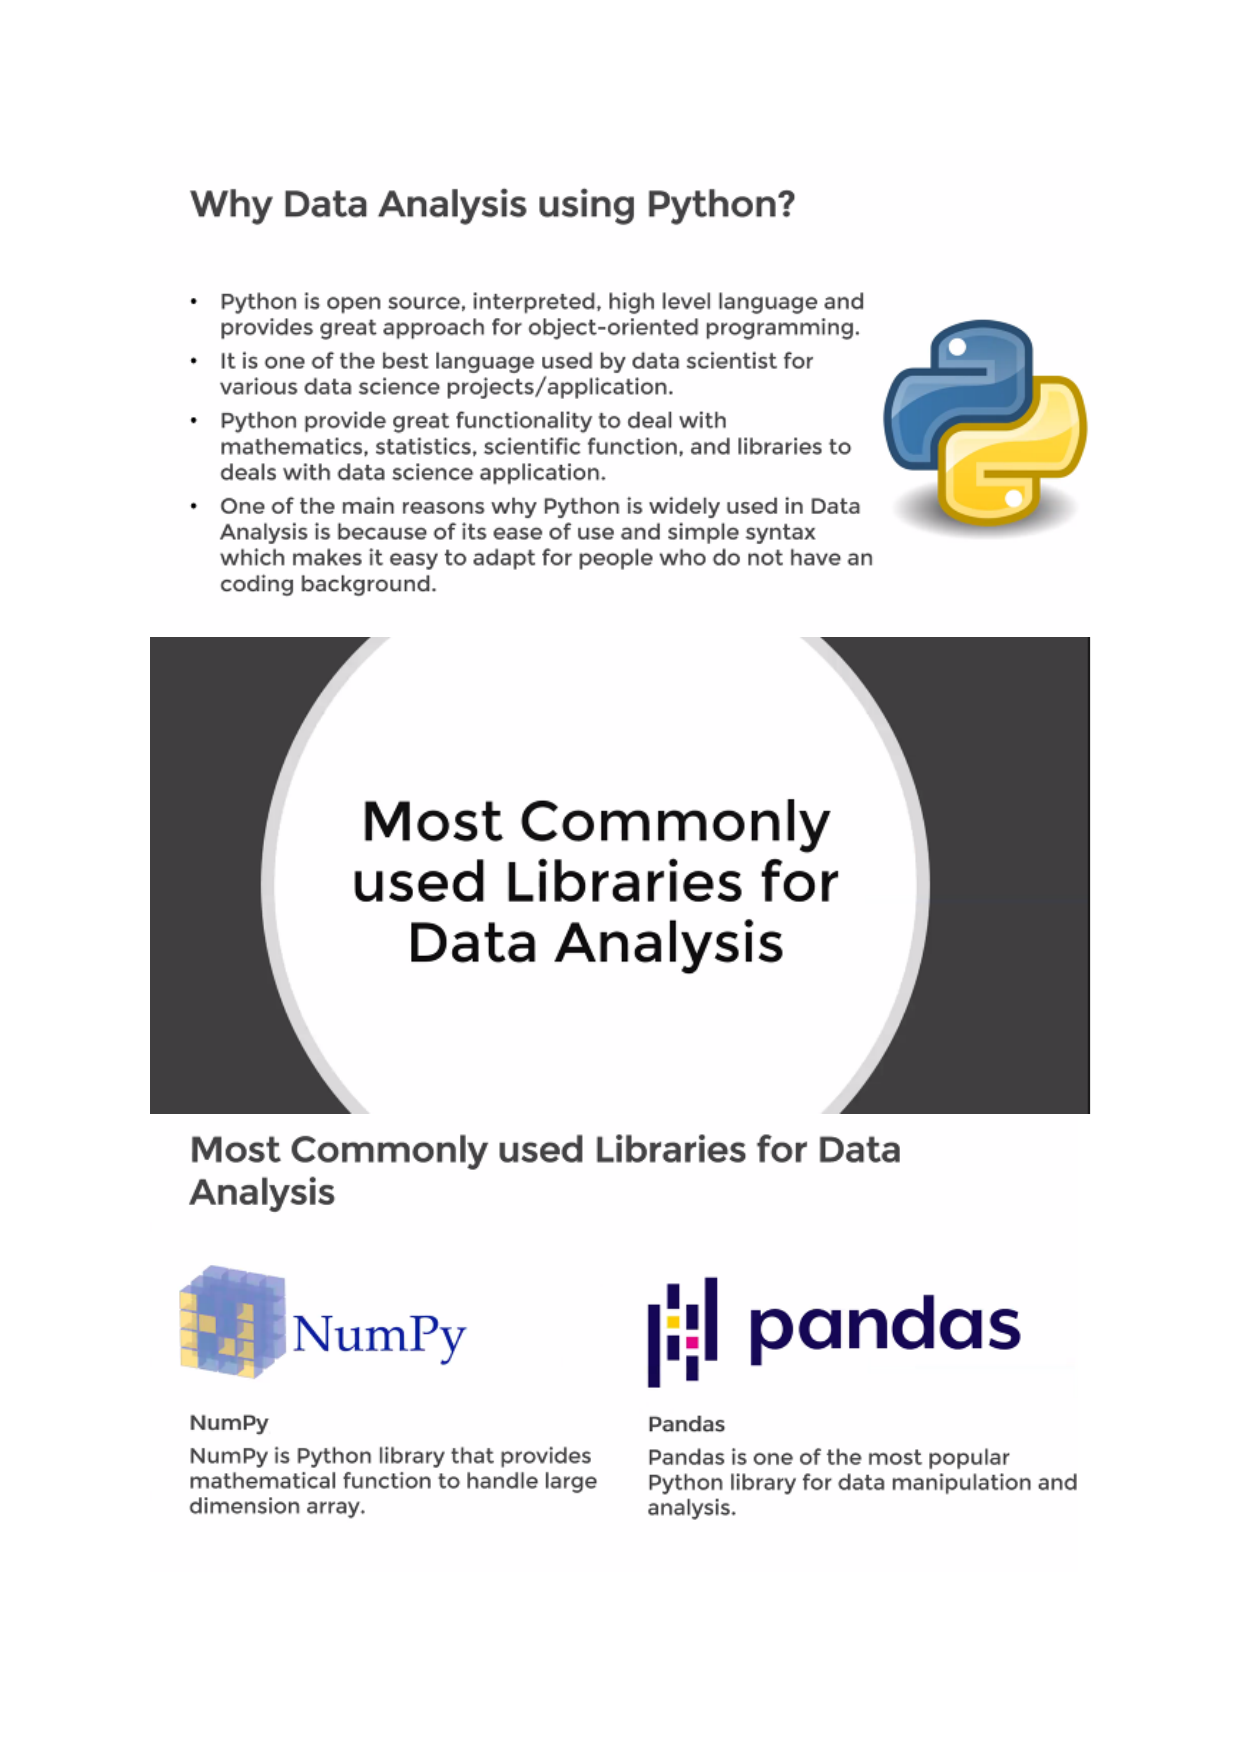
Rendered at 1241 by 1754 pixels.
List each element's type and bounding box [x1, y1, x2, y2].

picture [150, 1115, 1079, 1572]
picture [150, 637, 1091, 1114]
picture [150, 150, 1091, 636]
